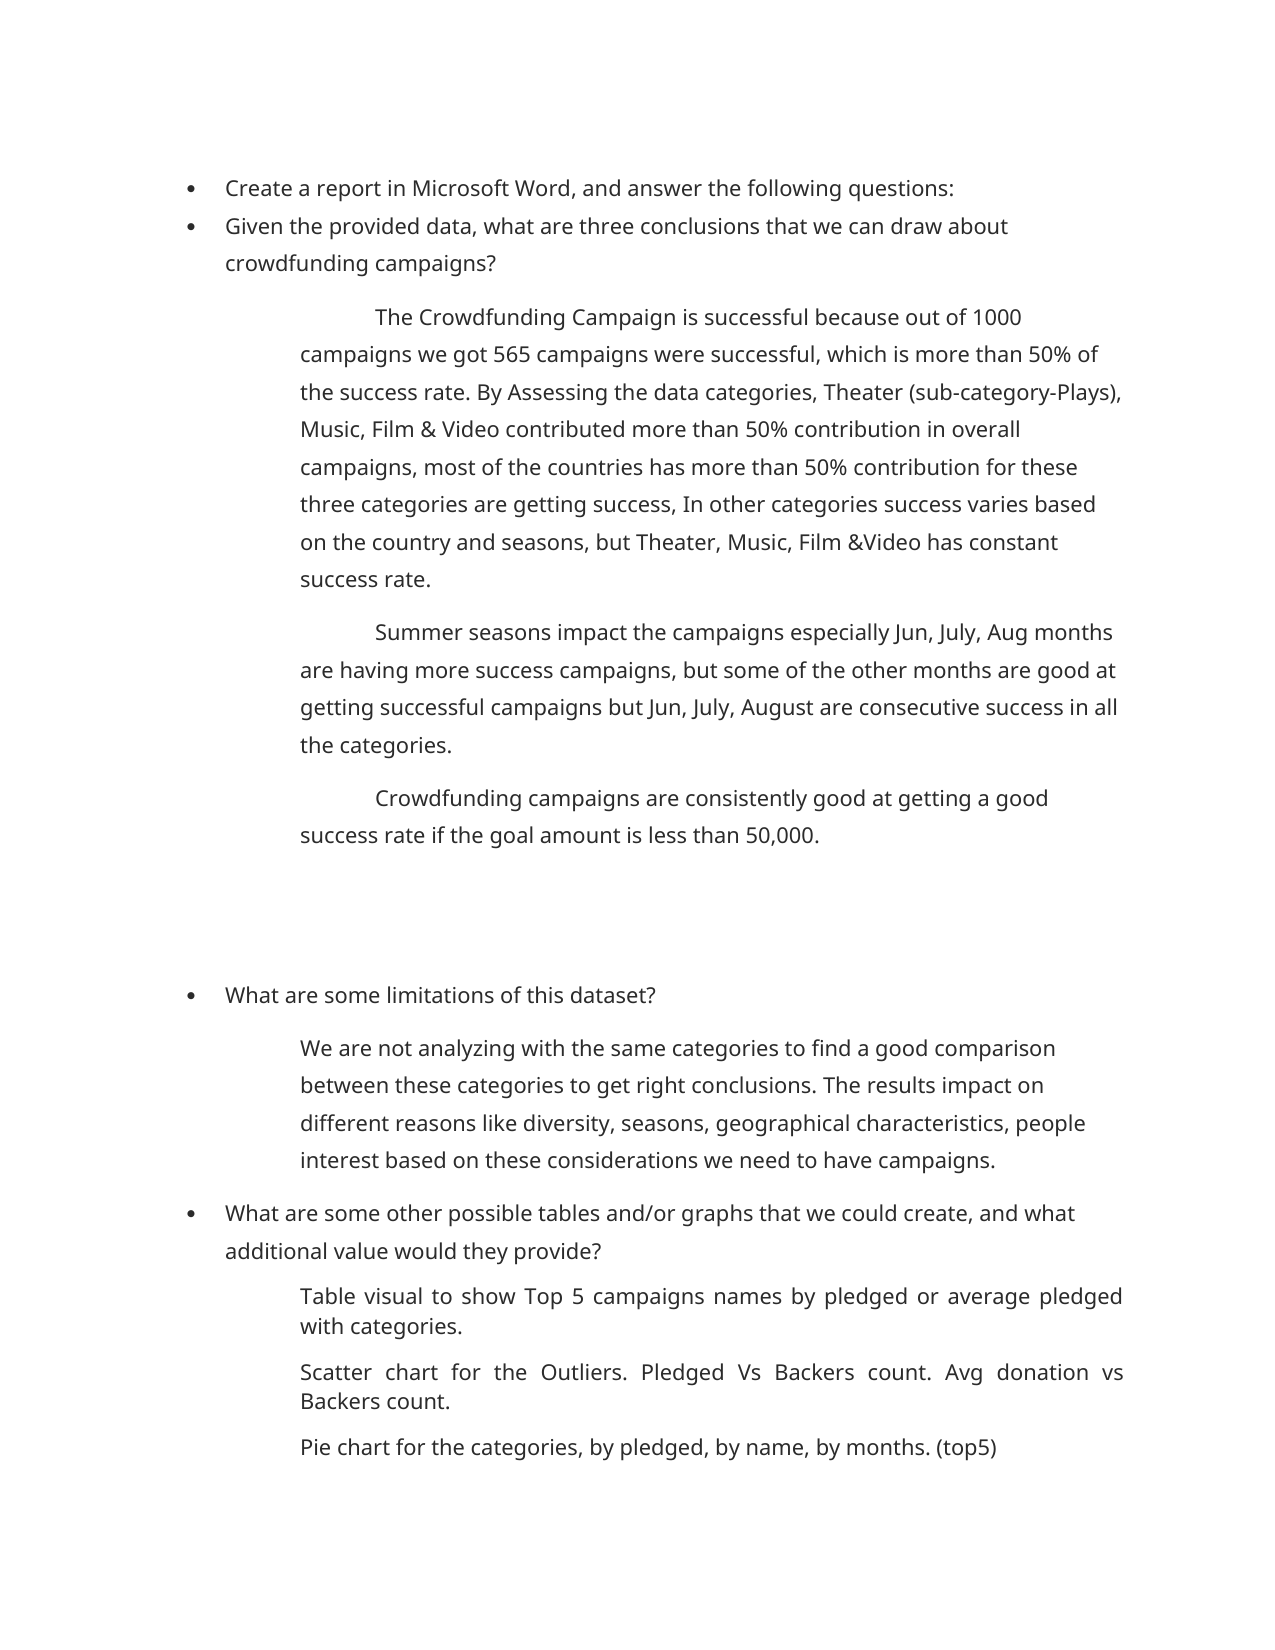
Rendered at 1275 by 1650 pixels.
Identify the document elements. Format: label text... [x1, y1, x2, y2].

list What are some other possible tables and/or graphs that we could create, and what additional value would they provide? [187, 1191, 1125, 1266]
text Summer seasons impact the campaigns especially Jun, July, Aug months are having more success campaigns, but some of the other months are good at getting successful campaigns but Jun, July, August are consecutive success in all the categories. [300, 609, 1125, 759]
list Given the provided data, what are three conclusions that we can draw about crowdfunding campaigns? [187, 203, 1125, 278]
text Table visual to show Top 5 campaigns names by pledged or average pledged with categories. [300, 1281, 1125, 1341]
text Crowdfunding campaigns are consistently good at getting a good success rate if the goal amount is less than 50,000. [300, 775, 1125, 850]
text We are not analyzing with the same categories to find a good comparison between these categories to get right conclusions. The results impact on different reasons like diversity, seasons, geographical characteristics, people interest based on these considerations we need to have campaigns. [300, 1025, 1125, 1175]
text Scatter chart for the Outliers. Pledged Vs Backers count. Avg donation vs Backers count. [300, 1356, 1125, 1416]
list Create a report in Microsoft Word, and answer the following questions: [187, 166, 1125, 203]
text The Crowdfunding Campaign is successful because out of 1000 campaigns we got 565 campaigns were successful, which is more than 50% of the success rate. By Assessing the data categories, Theater (sub-category-Plays), Music, Film & Video contributed more than 50% contribution in overall campaigns, most of the countries has more than 50% contribution for these three categories are getting success, In other categories success varies based on the country and seasons, but Theater, Music, Film &Video has constant success rate. [300, 294, 1125, 594]
list What are some limitations of this dataset? [187, 972, 1125, 1009]
text Pie chart for the categories, by pledged, by name, by months. (top5) [300, 1432, 1125, 1461]
